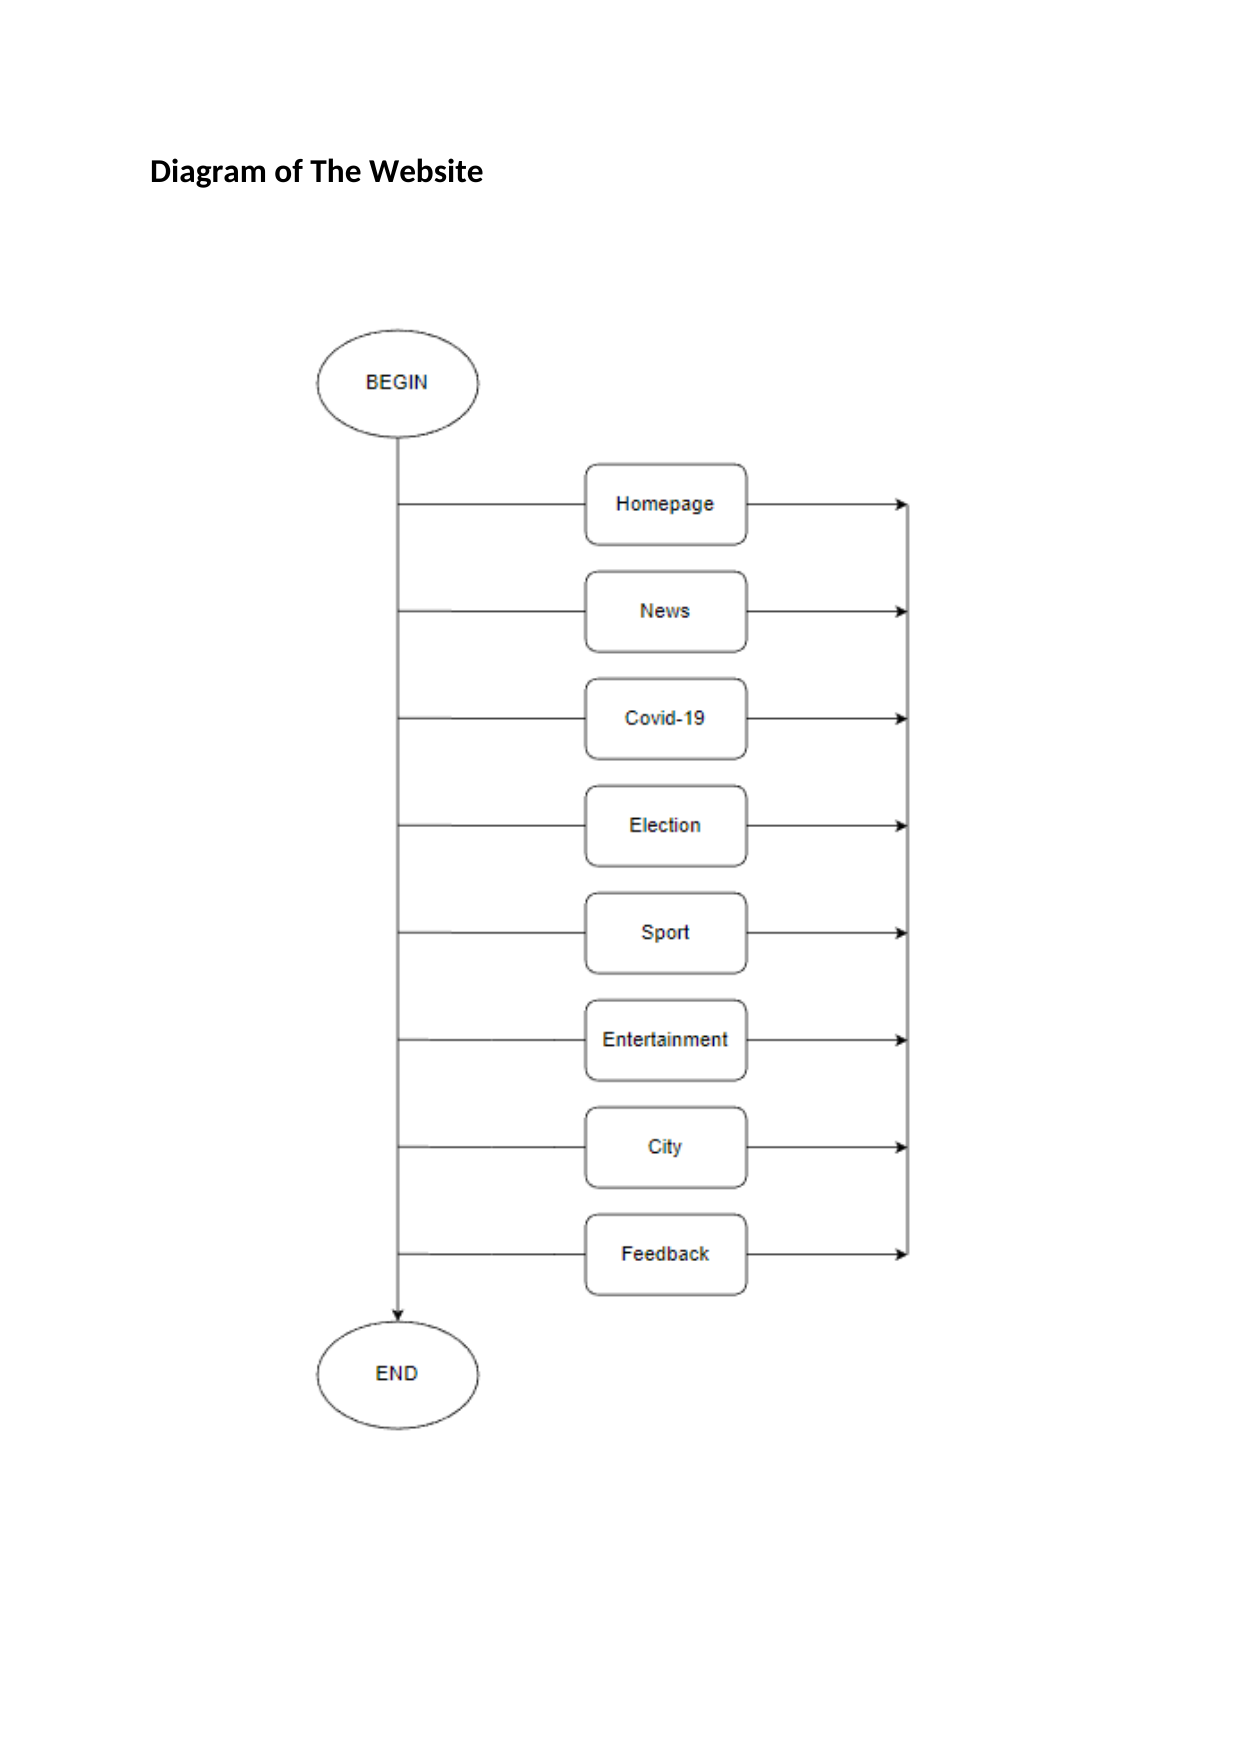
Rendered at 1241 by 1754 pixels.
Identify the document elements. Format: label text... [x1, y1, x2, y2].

picture [307, 318, 933, 1436]
text Diagram of The Website [150, 150, 1090, 191]
